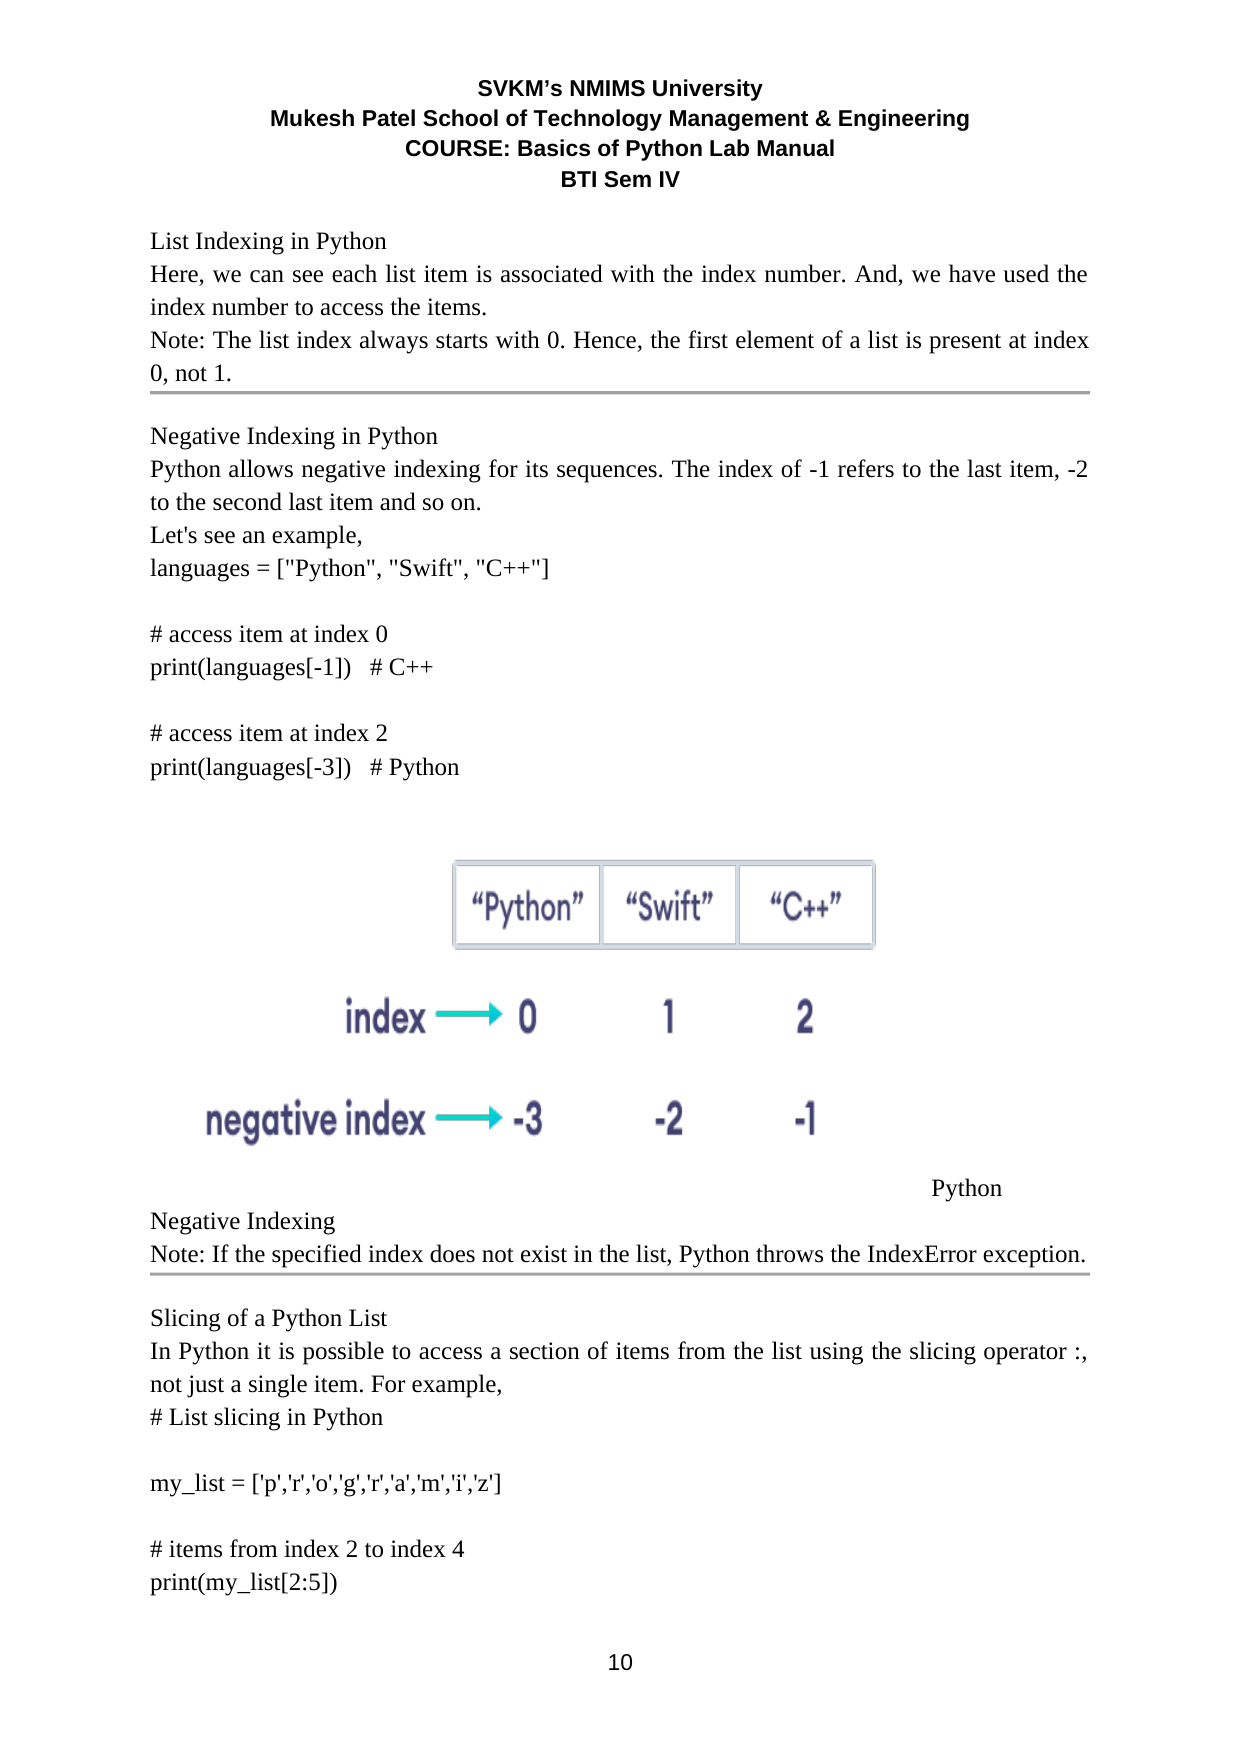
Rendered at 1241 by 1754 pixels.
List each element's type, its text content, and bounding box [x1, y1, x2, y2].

text my_list = ['p','r','o','g','r','a','m','i','z'] [150, 1468, 1090, 1497]
text In Python it is possible to access a section of items from the list using the slicing operator :, not just a single item. For example, [150, 1336, 1090, 1397]
text languages = ["Python", "Swift", "C++"] [150, 553, 1090, 582]
text print(my_list[2:5]) [150, 1567, 1090, 1596]
text Slicing of a Python List [150, 1303, 1090, 1331]
picture [150, 817, 932, 1197]
text Note: If the specified index does not exist in the list, Python throws the IndexError exception. [150, 1239, 1090, 1268]
text print(languages[-1]) # C++ [150, 652, 1090, 681]
text # access item at index 2 [150, 718, 1090, 747]
text # List slicing in Python [150, 1402, 1090, 1431]
text Negative Indexing in Python [150, 421, 1090, 450]
text print(languages[-3]) # Python [150, 752, 1090, 780]
text Note: The list index always starts with 0. Hence, the first element of a list is present at index 0, not 1. [150, 325, 1090, 387]
text Python allows negative indexing for its sequences. The index of -1 refers to the last item, -2 to the second last item and so on. [150, 454, 1090, 516]
text # items from index 2 to index 4 [150, 1534, 1090, 1563]
text Let's see an example, [150, 520, 1090, 549]
text # access item at index 0 [150, 619, 1090, 648]
text Here, we can see each list item is associated with the index number. And, we have used the index number to access the items. [150, 259, 1090, 321]
text List Indexing in Python [150, 226, 1090, 255]
